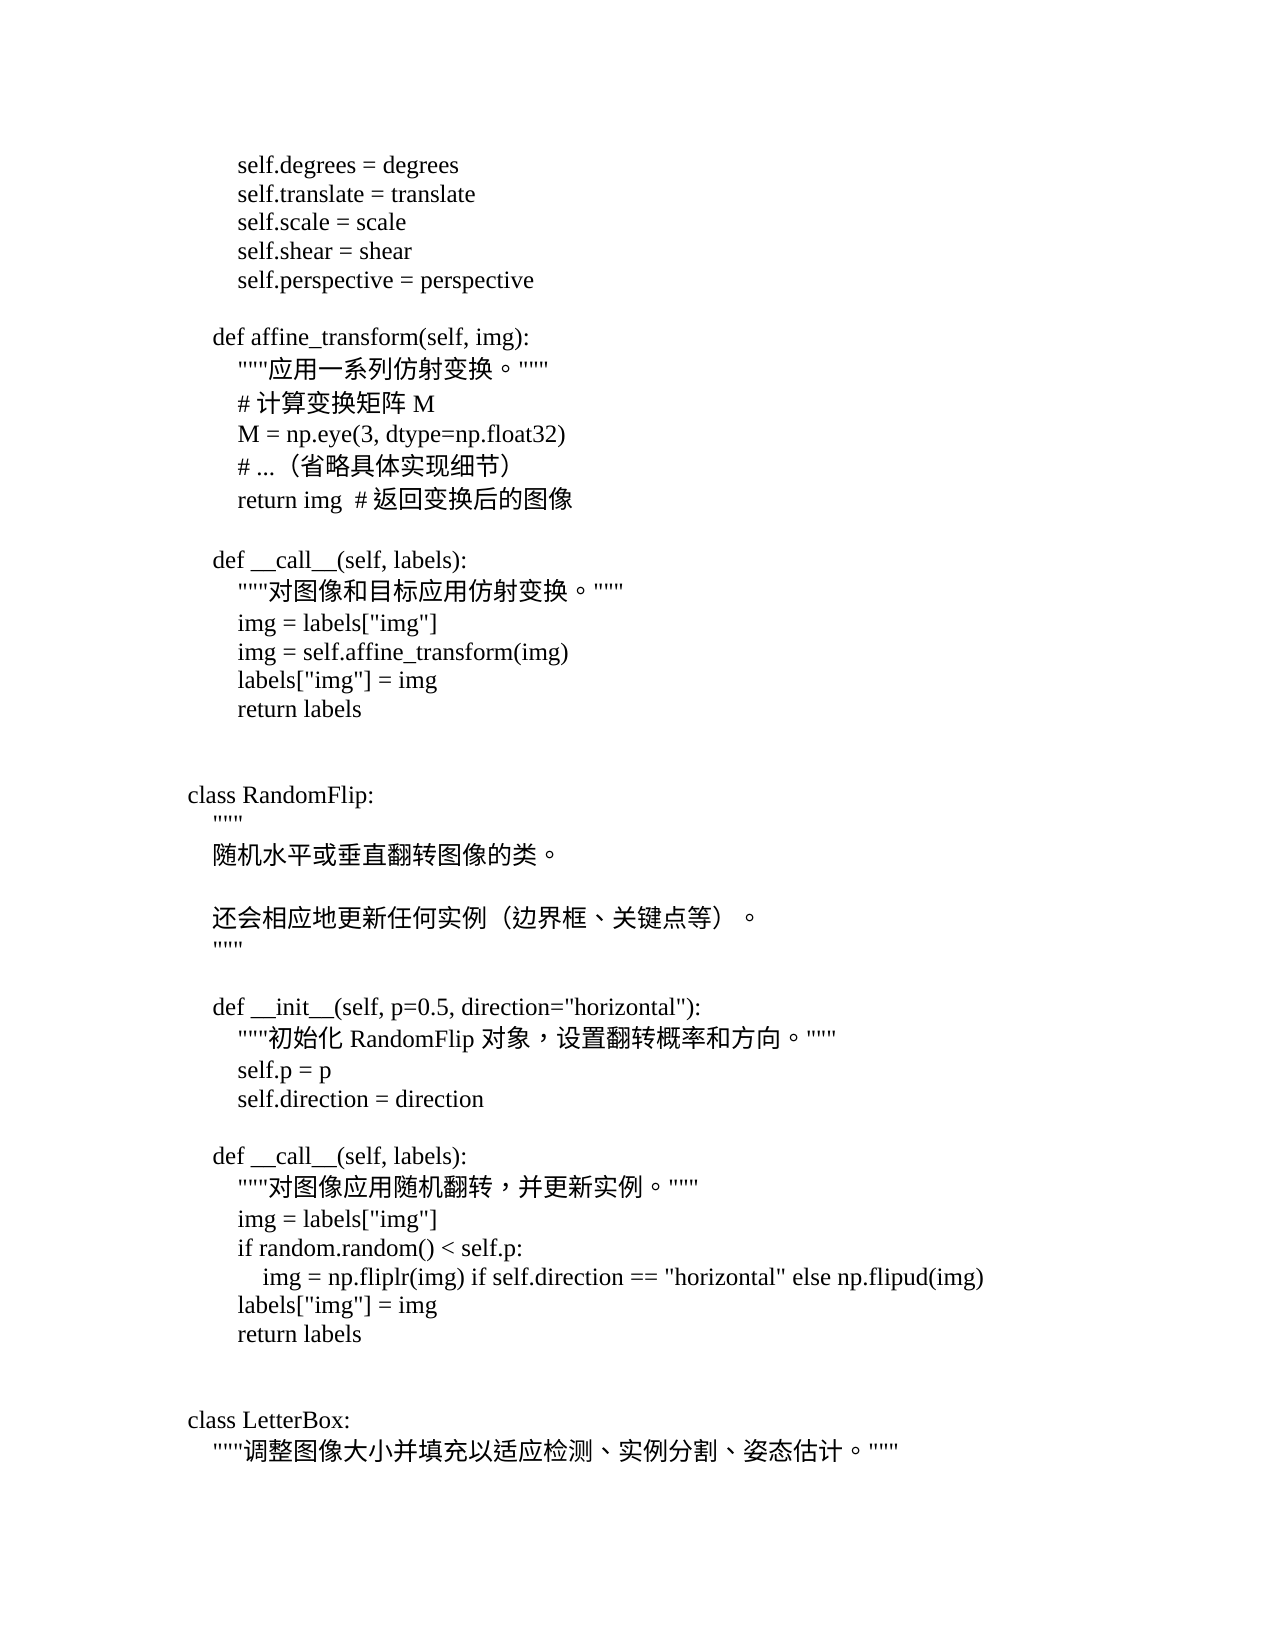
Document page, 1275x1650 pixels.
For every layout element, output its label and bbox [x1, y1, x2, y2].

text [187, 150, 1087, 1497]
